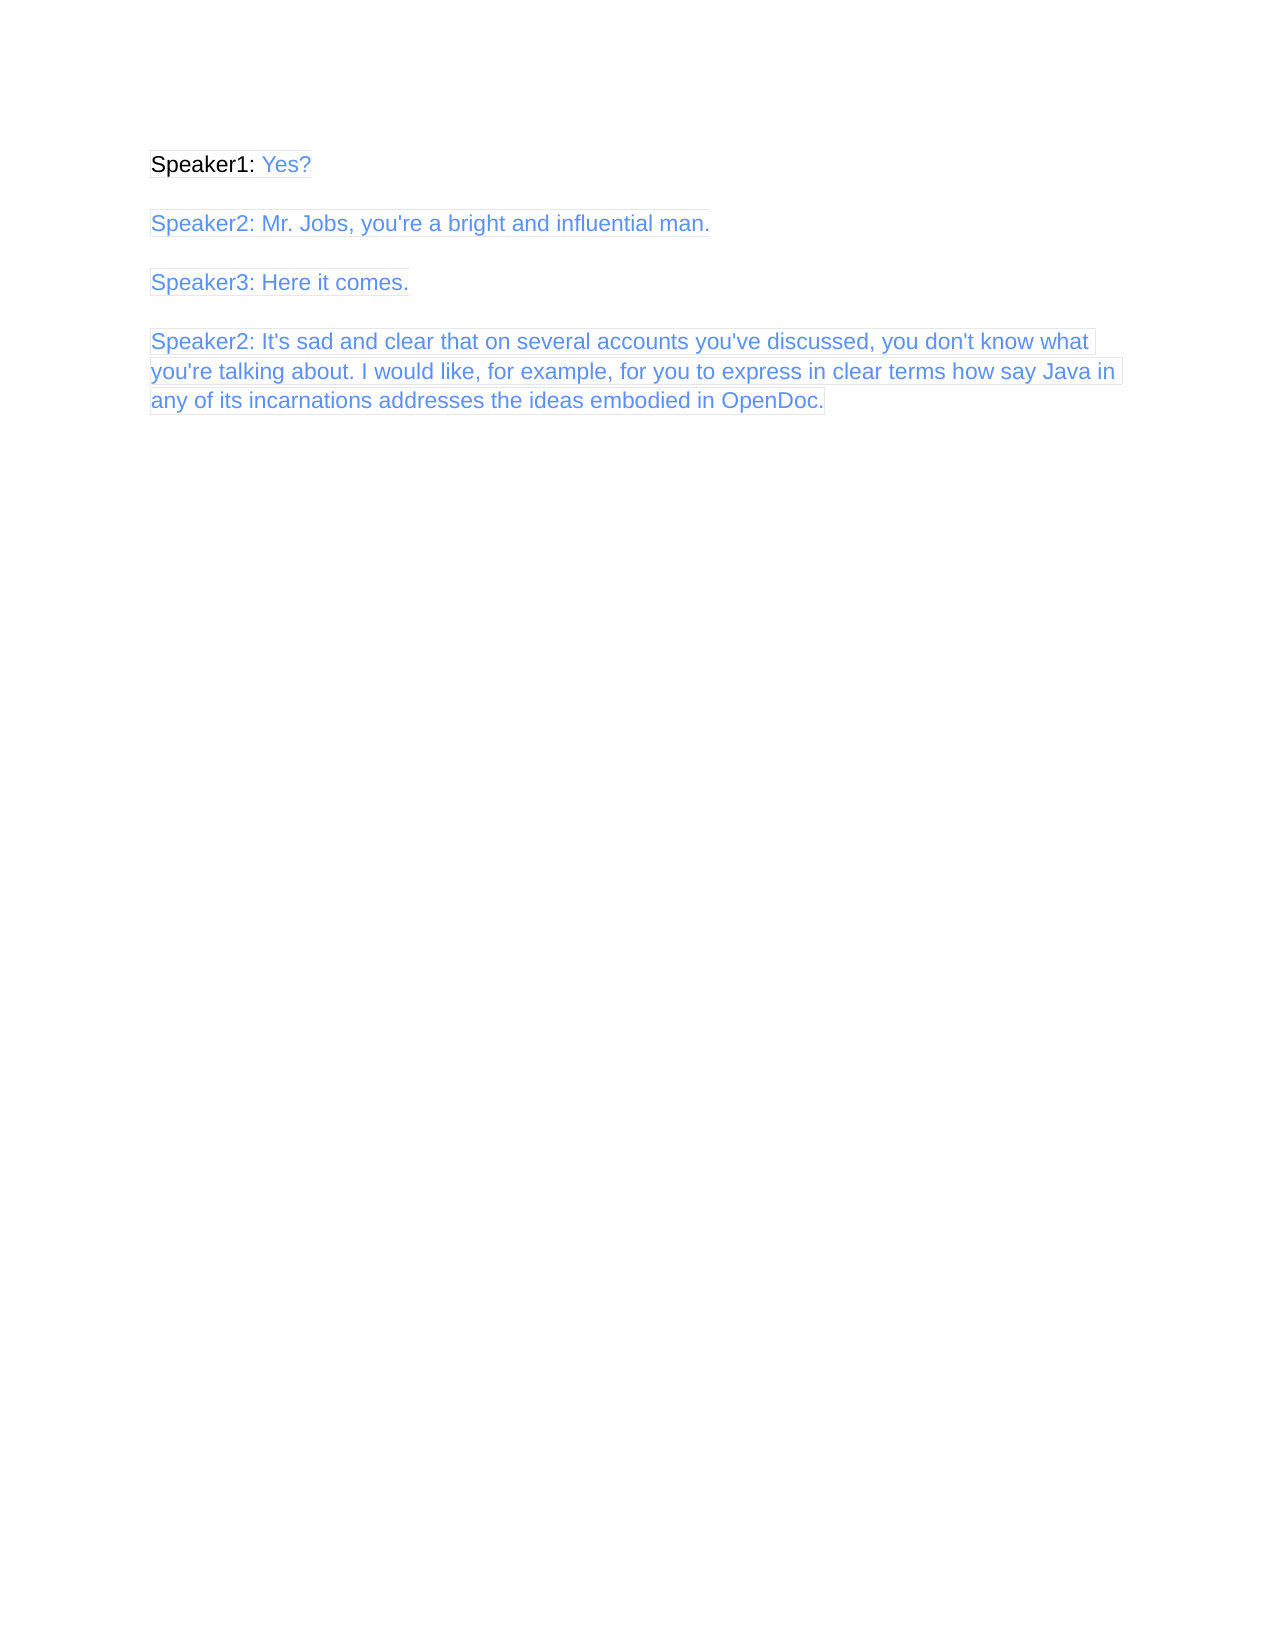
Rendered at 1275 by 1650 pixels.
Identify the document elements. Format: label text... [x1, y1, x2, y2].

text Speaker1: Yes? Speaker2: Mr. Jobs, you're a bright and influential man. Speaker3: Here it comes. Speaker2: It's sad and clear that on several accounts you've discussed, you don't know what you're talking about. I would like, for example, for you to express in clear terms how say Java in any of its incarnations addresses the ideas embodied in OpenDoc. [150, 150, 1125, 414]
